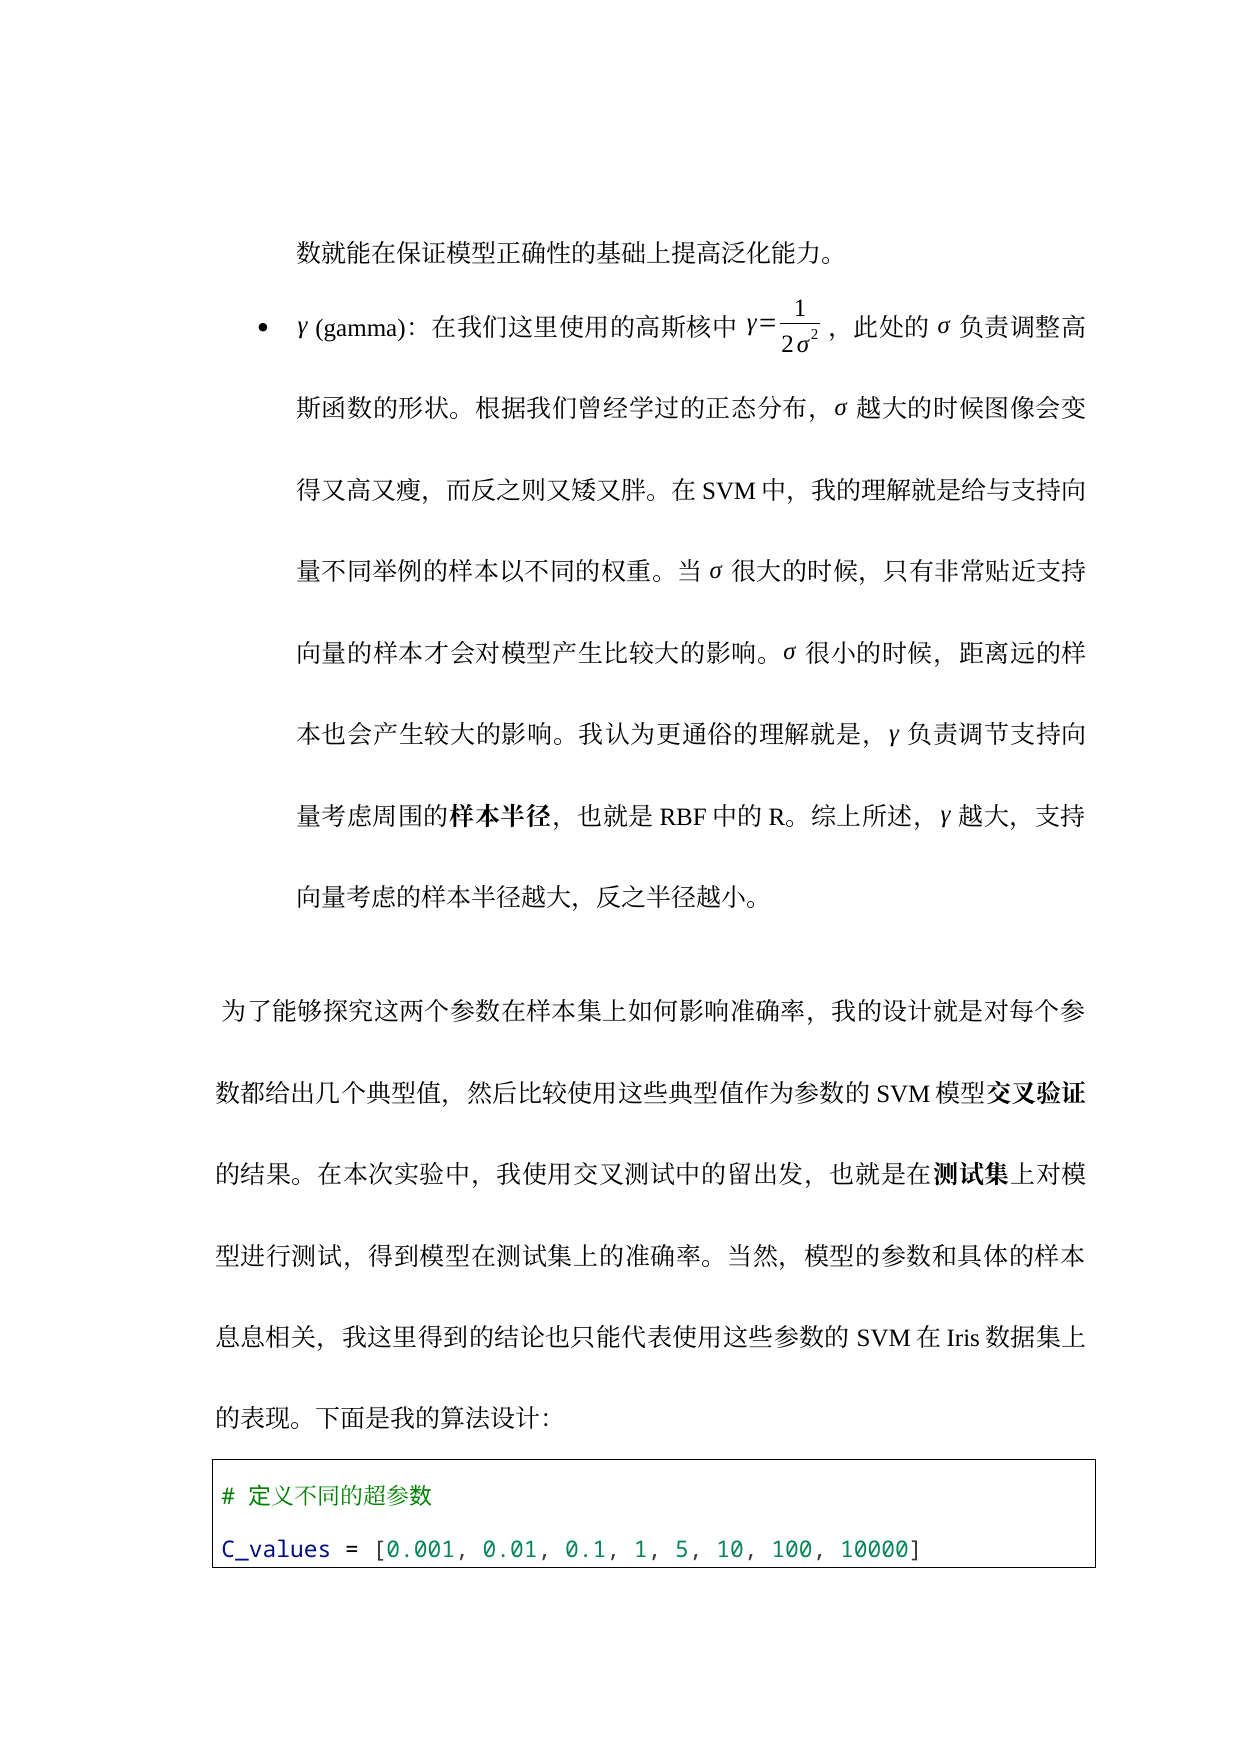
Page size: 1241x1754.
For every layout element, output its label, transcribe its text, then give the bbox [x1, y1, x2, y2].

text 为了能够探究这两个参数在样本集上如何影响准确率，我的设计就是对每个参数都给出几个典型值，然后比较使用这些典型值作为参数的SVM模型交叉验证的结果。在本次实验中，我使用交叉测试中的留出发，也就是在测试集上对模型进行测试，得到模型在测试集上的准确率。当然，模型的参数和具体的样本息息相关，我这里得到的结论也只能代表使用这些参数的SVM在Iris数据集上的表现。下面是我的算法设计： [215, 977, 1087, 1450]
text # 定义不同的超参数 [213, 1460, 1095, 1527]
list (gamma)：在我们这里使用的高斯核中 ，此处的 负责调整高斯函数的形状。根据我们曾经学过的正态分布， 越大的时候图像会变得又高又瘦，而反之则又矮又胖。在SVM中，我的理解就是给与支持向量不同举例的样本以不同的权重。当 很大的时候，只有非常贴近支持向量的样本才会对模型产生比较大的影响。 很小的时候，距离远的样本也会产生较大的影响。我认为更通俗的理解就是， 负责调节支持向量考虑周围的样本半径，也就是RBF中的R。综上所述， 越大，支持向量考虑的样本半径越大，反之半径越小。 [258, 293, 1087, 928]
text C_values = [0.001, 0.01, 0.1, 1, 5, 10, 100, 10000] [213, 1529, 1095, 1567]
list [258, 219, 1087, 284]
